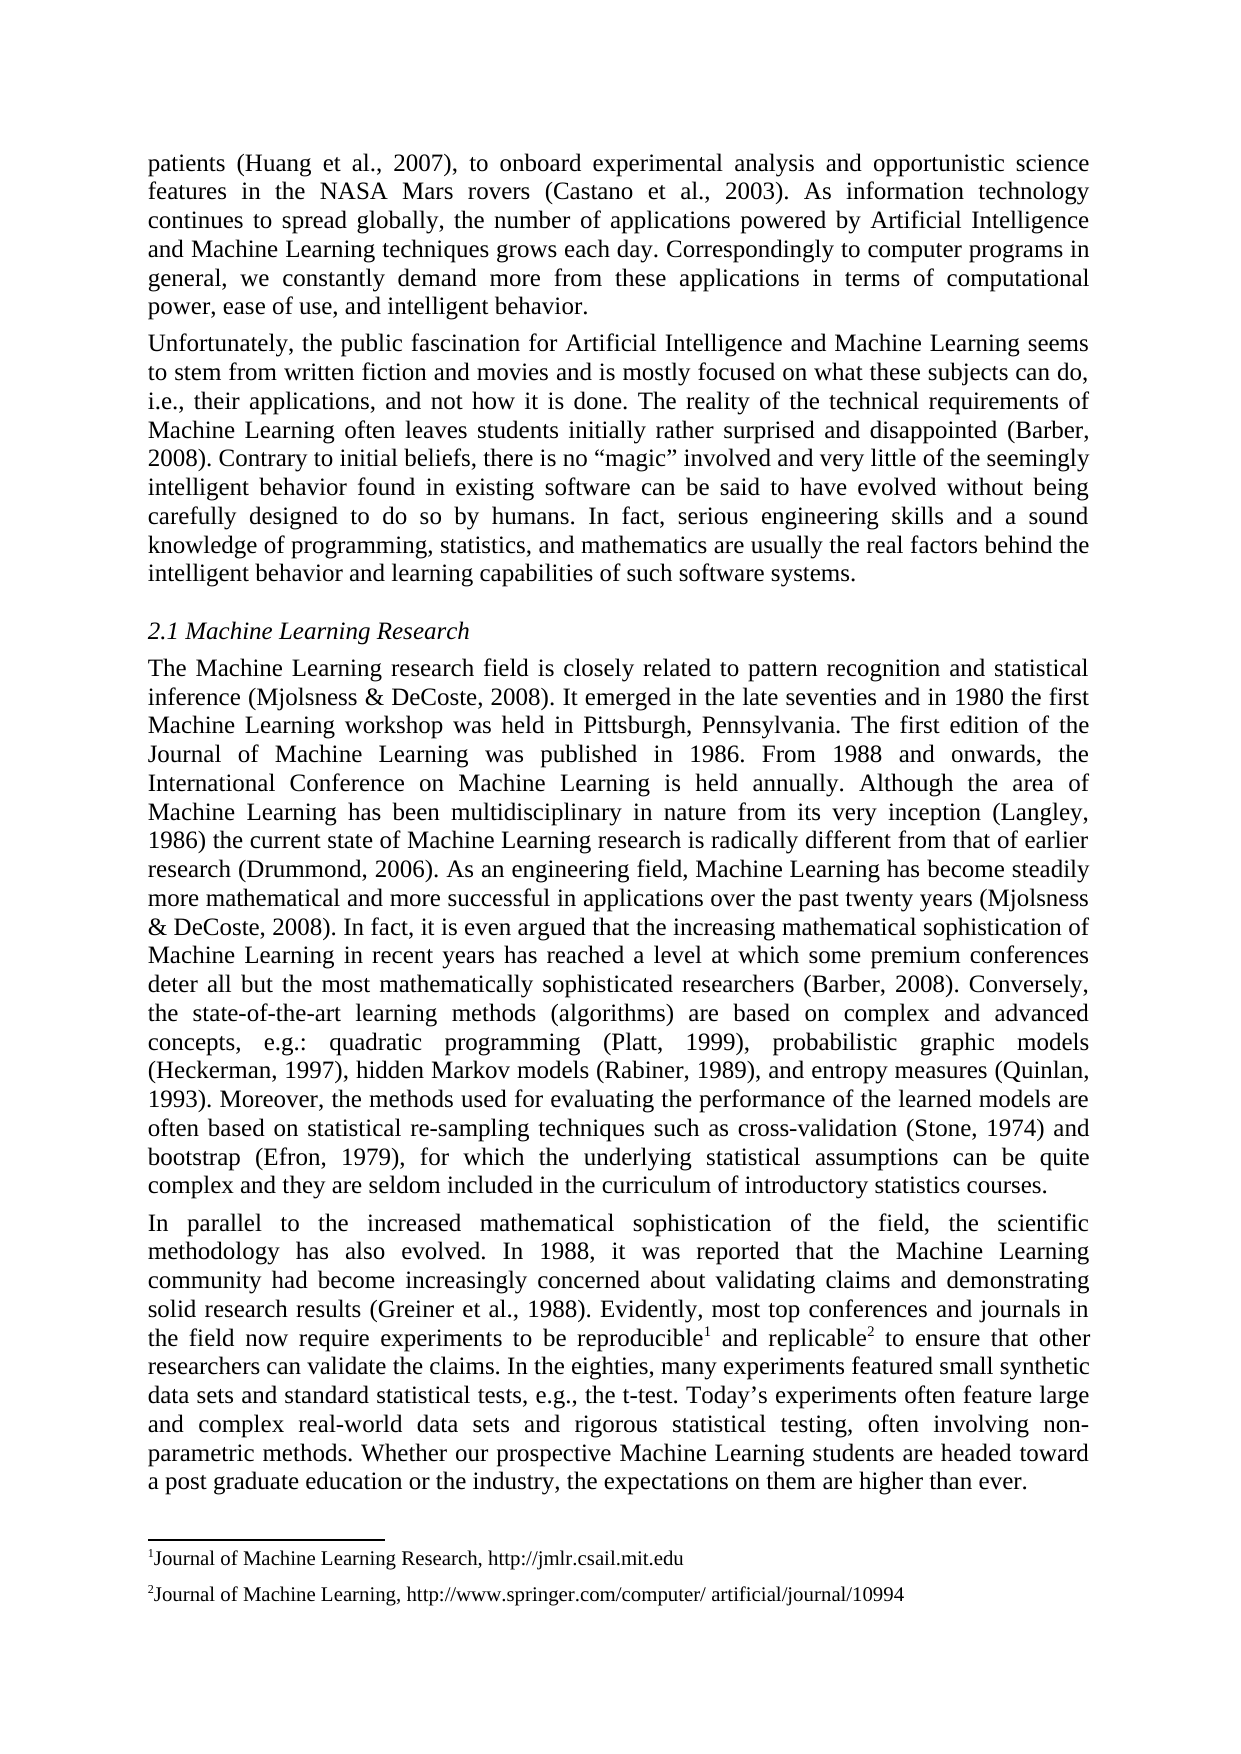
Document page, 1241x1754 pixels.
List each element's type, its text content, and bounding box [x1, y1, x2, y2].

text In parallel to the increased mathematical sophistication of the field, the scientific methodology has also evolved. In 1988, it was reported that the Machine Learning community had become increasingly concerned about validating claims and demonstrating solid research results (Greiner et al., 1988). Evidently, most top conferences and journals in the field now require experiments to be reproducible and replicable to ensure that other researchers can validate the claims. In the eighties, many experiments featured small synthetic data sets and standard statistical tests, e.g., the t-test. Today’s experiments often feature large and complex real-world data sets and rigorous statistical testing, often involving non-parametric methods. Whether our prospective Machine Learning students are headed toward a post graduate education or the industry, the expectations on them are higher than ever. [148, 1208, 1090, 1495]
text Unfortunately, the public fascination for Artificial Intelligence and Machine Learning seems to stem from written fiction and movies and is mostly focused on what these subjects can do, i.e., their applications, and not how it is done. The reality of the technical requirements of Machine Learning often leaves students initially rather surprised and disappointed (Barber, 2008). Contrary to initial beliefs, there is no “magic” involved and very little of the seemingly intelligent behavior found in existing software can be said to have evolved without being carefully designed to do so by humans. In fact, serious engineering skills and a sound knowledge of programming, statistics, and mathematics are usually the real factors behind the intelligent behavior and learning capabilities of such software systems. [148, 328, 1090, 587]
text 2.1 Machine Learning Research [148, 616, 1090, 645]
text The Machine Learning research field is closely related to pattern recognition and statistical inference (Mjolsness & DeCoste, 2008). It emerged in the late seventies and in 1980 the first Machine Learning workshop was held in Pittsburgh, Pennsylvania. The first edition of the Journal of Machine Learning was published in 1986. From 1988 and onwards, the International Conference on Machine Learning is held annually. Although the area of Machine Learning has been multidisciplinary in nature from its very inception (Langley, 1986) the current state of Machine Learning research is radically different from that of earlier research (Drummond, 2006). As an engineering field, Machine Learning has become steadily more mathematical and more successful in applications over the past twenty years (Mjolsness & DeCoste, 2008). In fact, it is even argued that the increasing mathematical sophistication of Machine Learning in recent years has reached a level at which some premium conferences deter all but the most mathematically sophisticated researchers (Barber, 2008). Conversely, the state-of-the-art learning methods (algorithms) are based on complex and advanced concepts, e.g.: quadratic programming (Platt, 1999), probabilistic graphic models (Heckerman, 1997), hidden Markov models (Rabiner, 1989), and entropy measures (Quinlan, 1993). Moreover, the methods used for evaluating the performance of the learned models are often based on statistical re-sampling techniques such as cross-validation (Stone, 1974) and bootstrap (Efron, 1979), for which the underlying statistical assumptions can be quite complex and they are seldom included in the curriculum of introductory statistics courses. [148, 653, 1090, 1199]
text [148, 148, 1090, 320]
